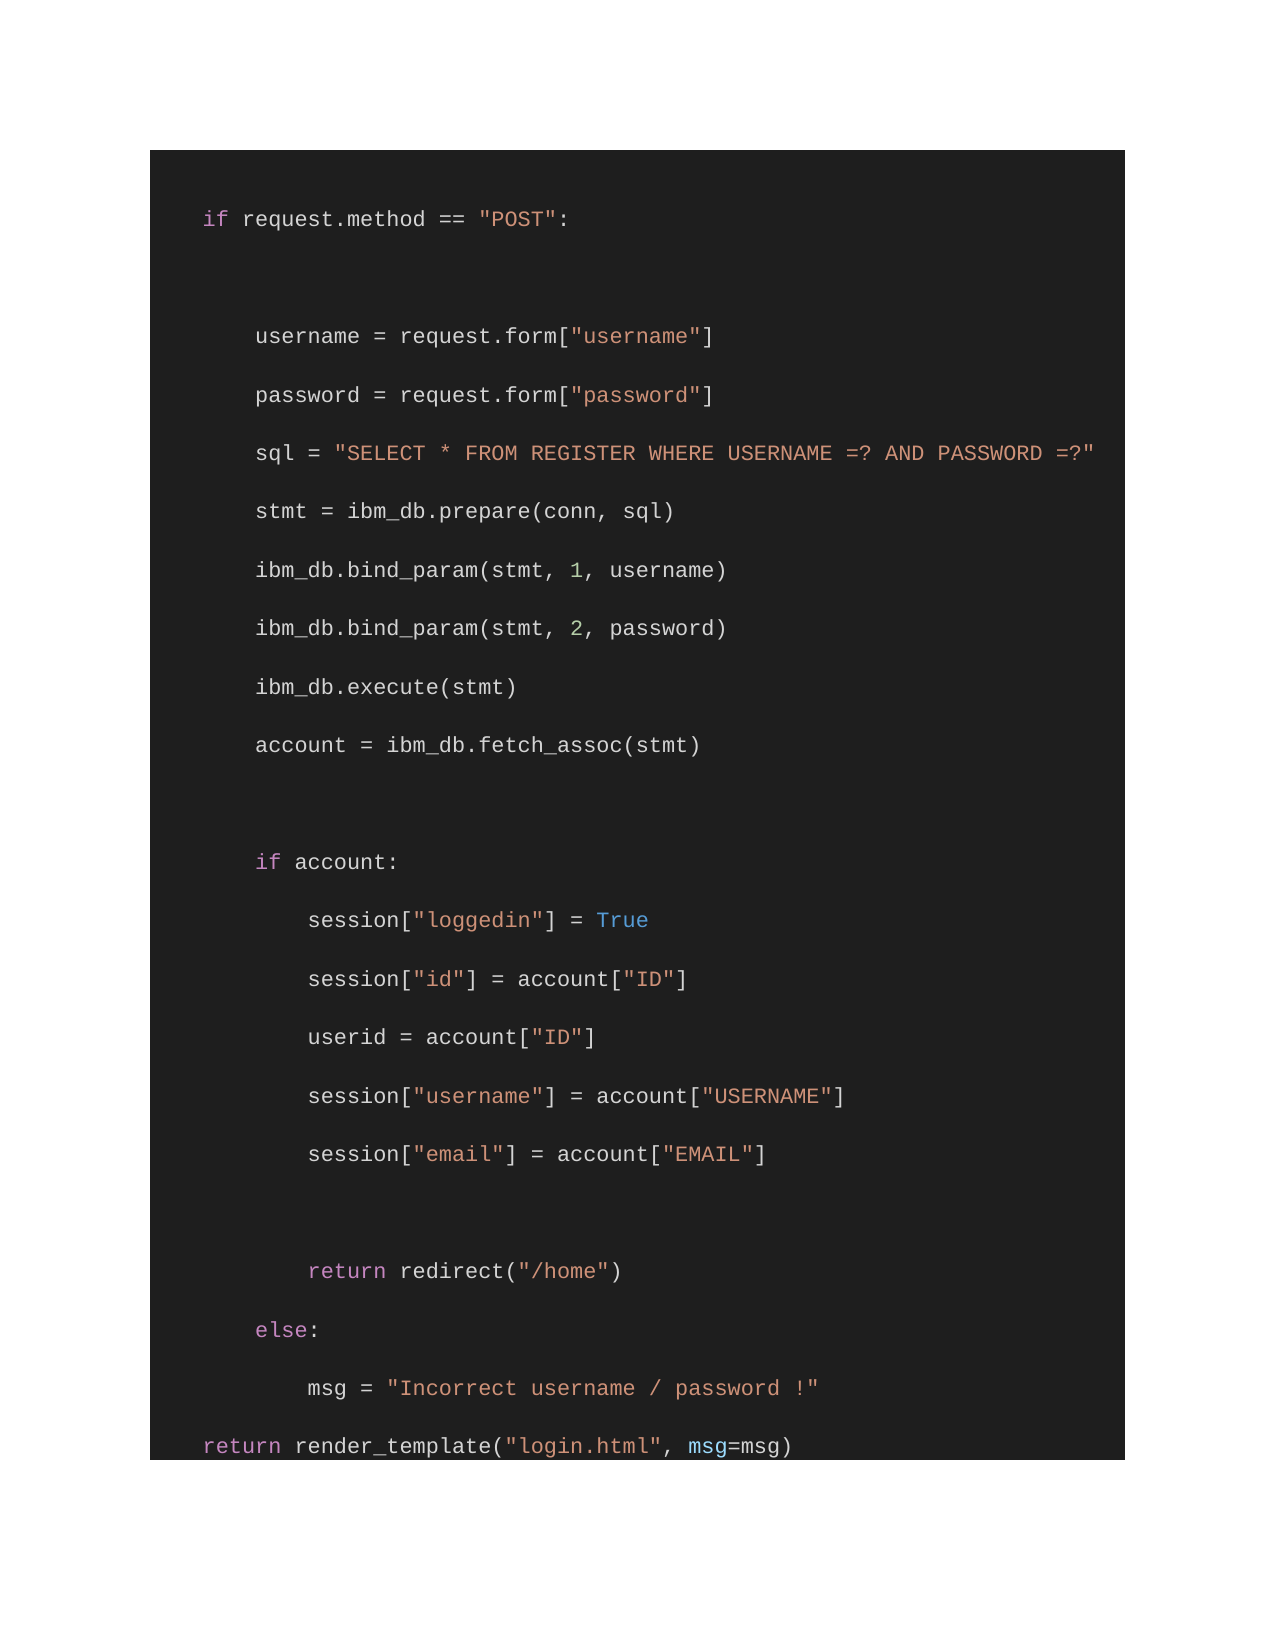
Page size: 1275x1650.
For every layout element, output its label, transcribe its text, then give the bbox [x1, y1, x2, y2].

text msg = "Incorrect username / password !" [150, 1377, 1125, 1402]
text session["loggedin"] = True [150, 910, 1125, 934]
text ibm_db.bind_param(stmt, 2, password) [150, 617, 1125, 642]
text if account: [150, 851, 1125, 876]
text session["id"] = account["ID"] [150, 968, 1125, 993]
text username = request.form["username"] [150, 325, 1125, 350]
text stmt = ibm_db.prepare(conn, sql) [150, 501, 1125, 525]
text if request.method == "POST": [150, 208, 1125, 233]
text return redirect("/home") [150, 1260, 1125, 1285]
text password = request.form["password"] [150, 384, 1125, 408]
text else: [150, 1319, 1125, 1343]
text ibm_db.execute(stmt) [150, 676, 1125, 701]
text sql = "SELECT * FROM REGISTER WHERE USERNAME =? AND PASSWORD =?" [150, 442, 1125, 467]
text return render_template("login.html", msg=msg) [150, 1436, 1125, 1460]
text ibm_db.bind_param(stmt, 1, username) [150, 559, 1125, 584]
text userid = account["ID"] [150, 1027, 1125, 1051]
text account = ibm_db.fetch_assoc(stmt) [150, 734, 1125, 759]
text session["email"] = account["EMAIL"] [150, 1143, 1125, 1168]
text session["username"] = account["USERNAME"] [150, 1085, 1125, 1110]
